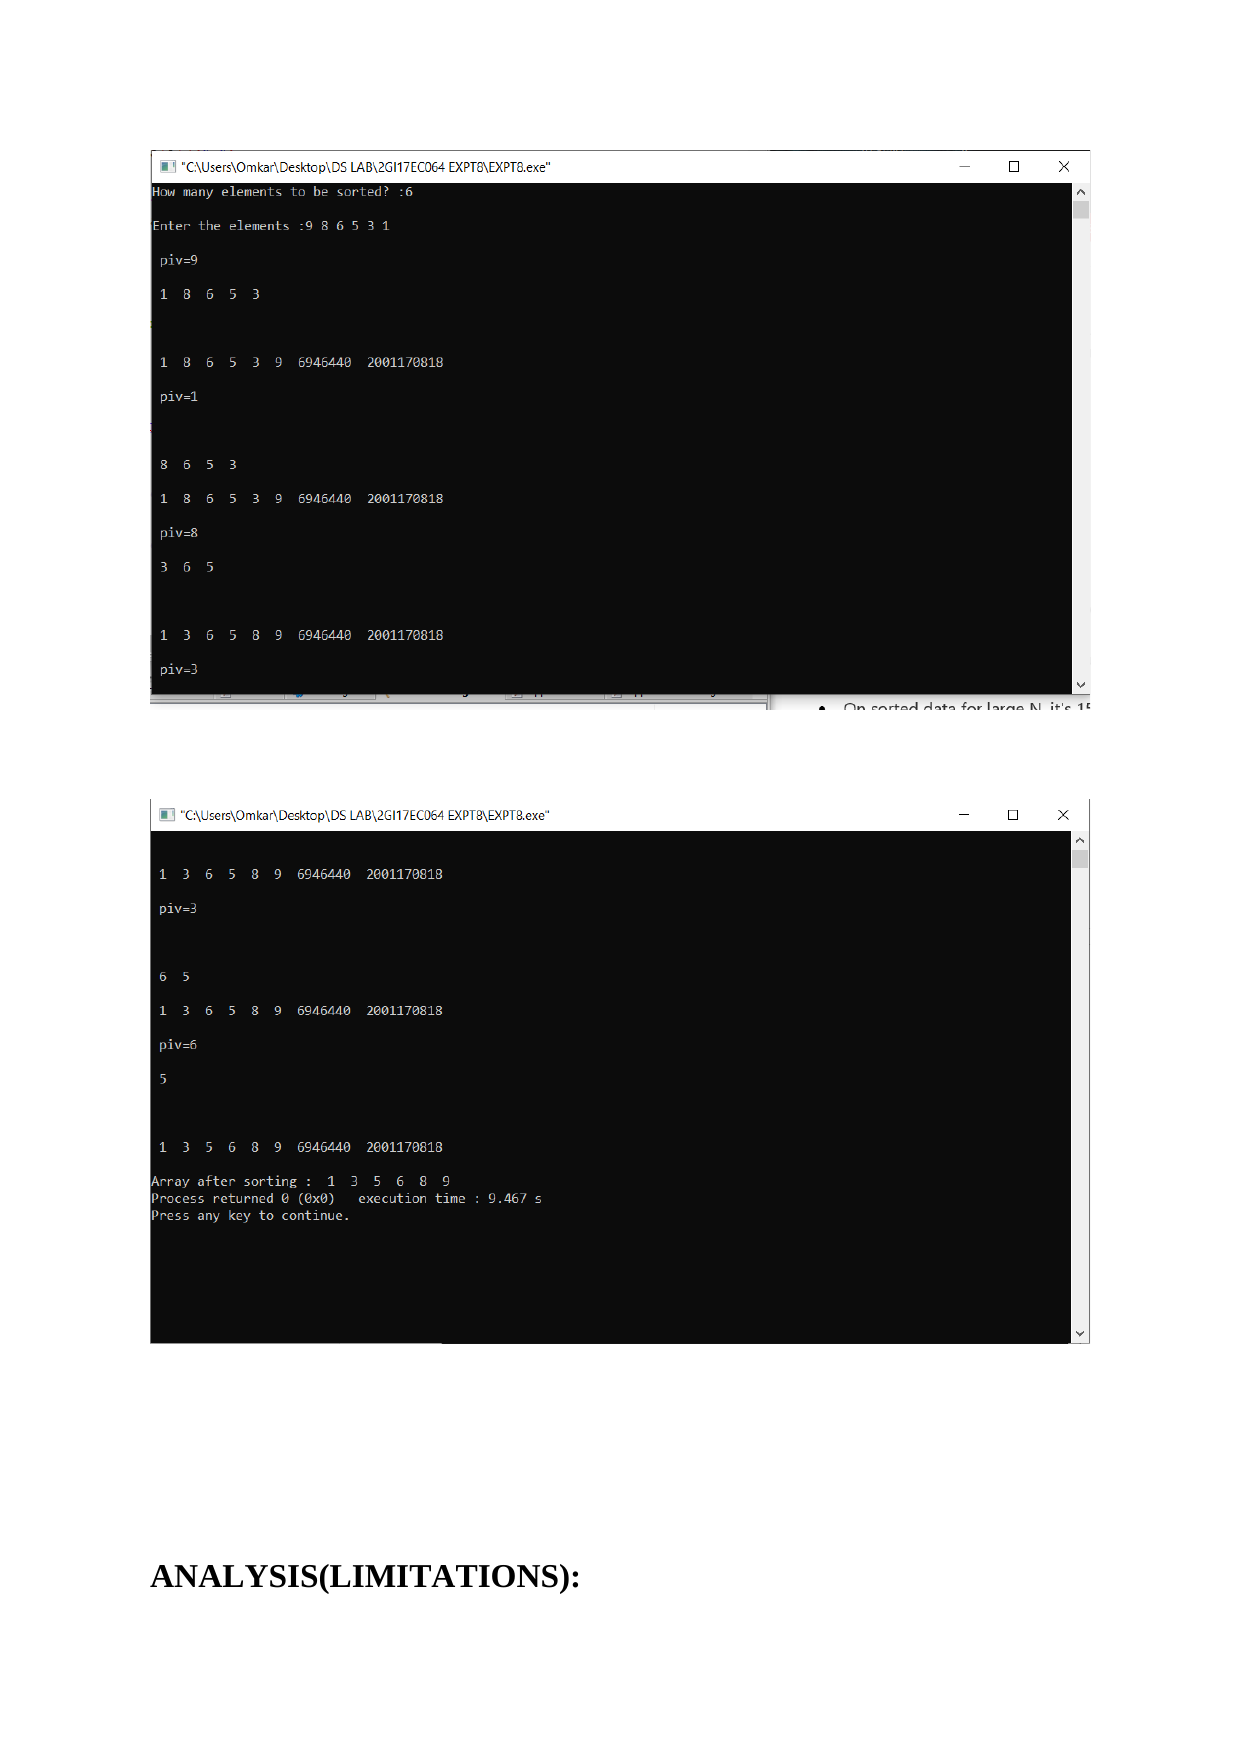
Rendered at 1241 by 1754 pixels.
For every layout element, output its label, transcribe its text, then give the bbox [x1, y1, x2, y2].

picture [150, 150, 1091, 710]
text ANALYSIS(LIMITATIONS): [150, 1556, 1090, 1595]
picture [150, 799, 1091, 1344]
